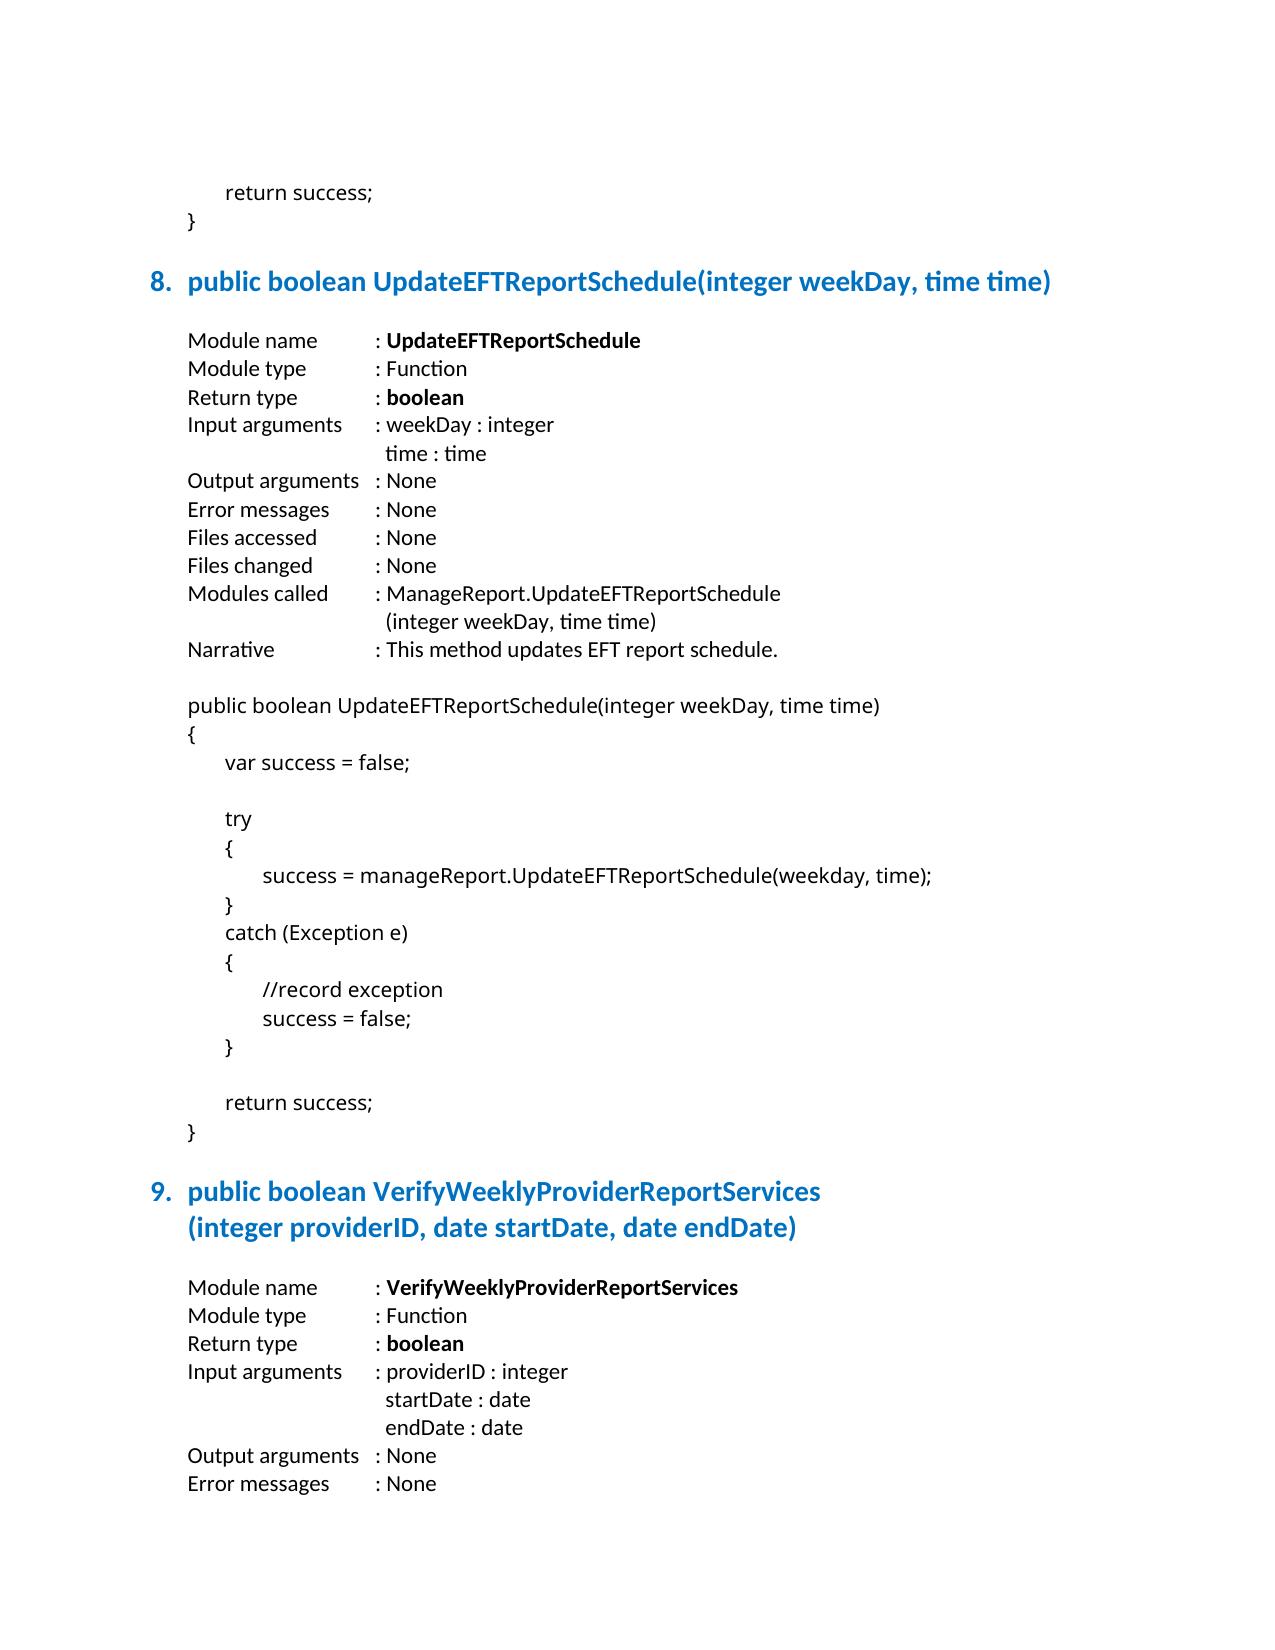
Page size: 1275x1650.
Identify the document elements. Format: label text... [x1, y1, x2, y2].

text Module name : VerifyWeeklyProviderReportServices [187, 1273, 1125, 1301]
list public boolean UpdateEFTReportSchedule(integer weekDay, time time) [150, 263, 1125, 298]
text Files changed : None [187, 551, 1125, 579]
text success = false; [187, 1004, 1125, 1032]
text try [187, 804, 1125, 833]
text } [187, 1032, 1125, 1061]
text endDate : date [187, 1413, 1125, 1441]
text Error messages : None [187, 1469, 1125, 1497]
text Modules called : ManageReport.UpdateEFTReportSchedule [187, 579, 1125, 607]
text Output arguments : None [187, 1441, 1125, 1469]
text //record exception [187, 975, 1125, 1004]
text { [187, 947, 1125, 975]
text Return type : boolean [187, 383, 1125, 411]
text return success; [187, 1088, 1125, 1117]
text startDate : date [187, 1385, 1125, 1413]
text time : time [187, 439, 1125, 467]
text { [187, 719, 1125, 748]
text } [187, 1117, 1125, 1145]
text Input arguments : providerID : integer [187, 1357, 1125, 1385]
text Output arguments : None [187, 467, 1125, 495]
list public boolean VerifyWeeklyProviderReportServices (integer providerID, date startDate, date endDate) [150, 1173, 1125, 1245]
text Error messages : None [187, 495, 1125, 523]
text success = manageReport.UpdateEFTReportSchedule(weekday, time); [187, 861, 1125, 890]
text var success = false; [187, 748, 1125, 776]
text } [187, 206, 1125, 235]
text public boolean UpdateEFTReportSchedule(integer weekDay, time time) [187, 691, 1125, 719]
text Narrative : This method updates EFT report schedule. [187, 635, 1125, 663]
text catch (Exception e) [187, 918, 1125, 947]
text Files accessed : None [187, 523, 1125, 551]
text (integer weekDay, time time) [187, 607, 1125, 635]
text Return type : boolean [187, 1329, 1125, 1357]
text { [187, 833, 1125, 861]
text Module type : Function [187, 354, 1125, 383]
text Input arguments : weekDay : integer [187, 411, 1125, 439]
text } [187, 890, 1125, 918]
text Module type : Function [187, 1301, 1125, 1329]
text Module name : UpdateEFTReportSchedule [187, 327, 1125, 354]
text return success; [187, 178, 1125, 206]
